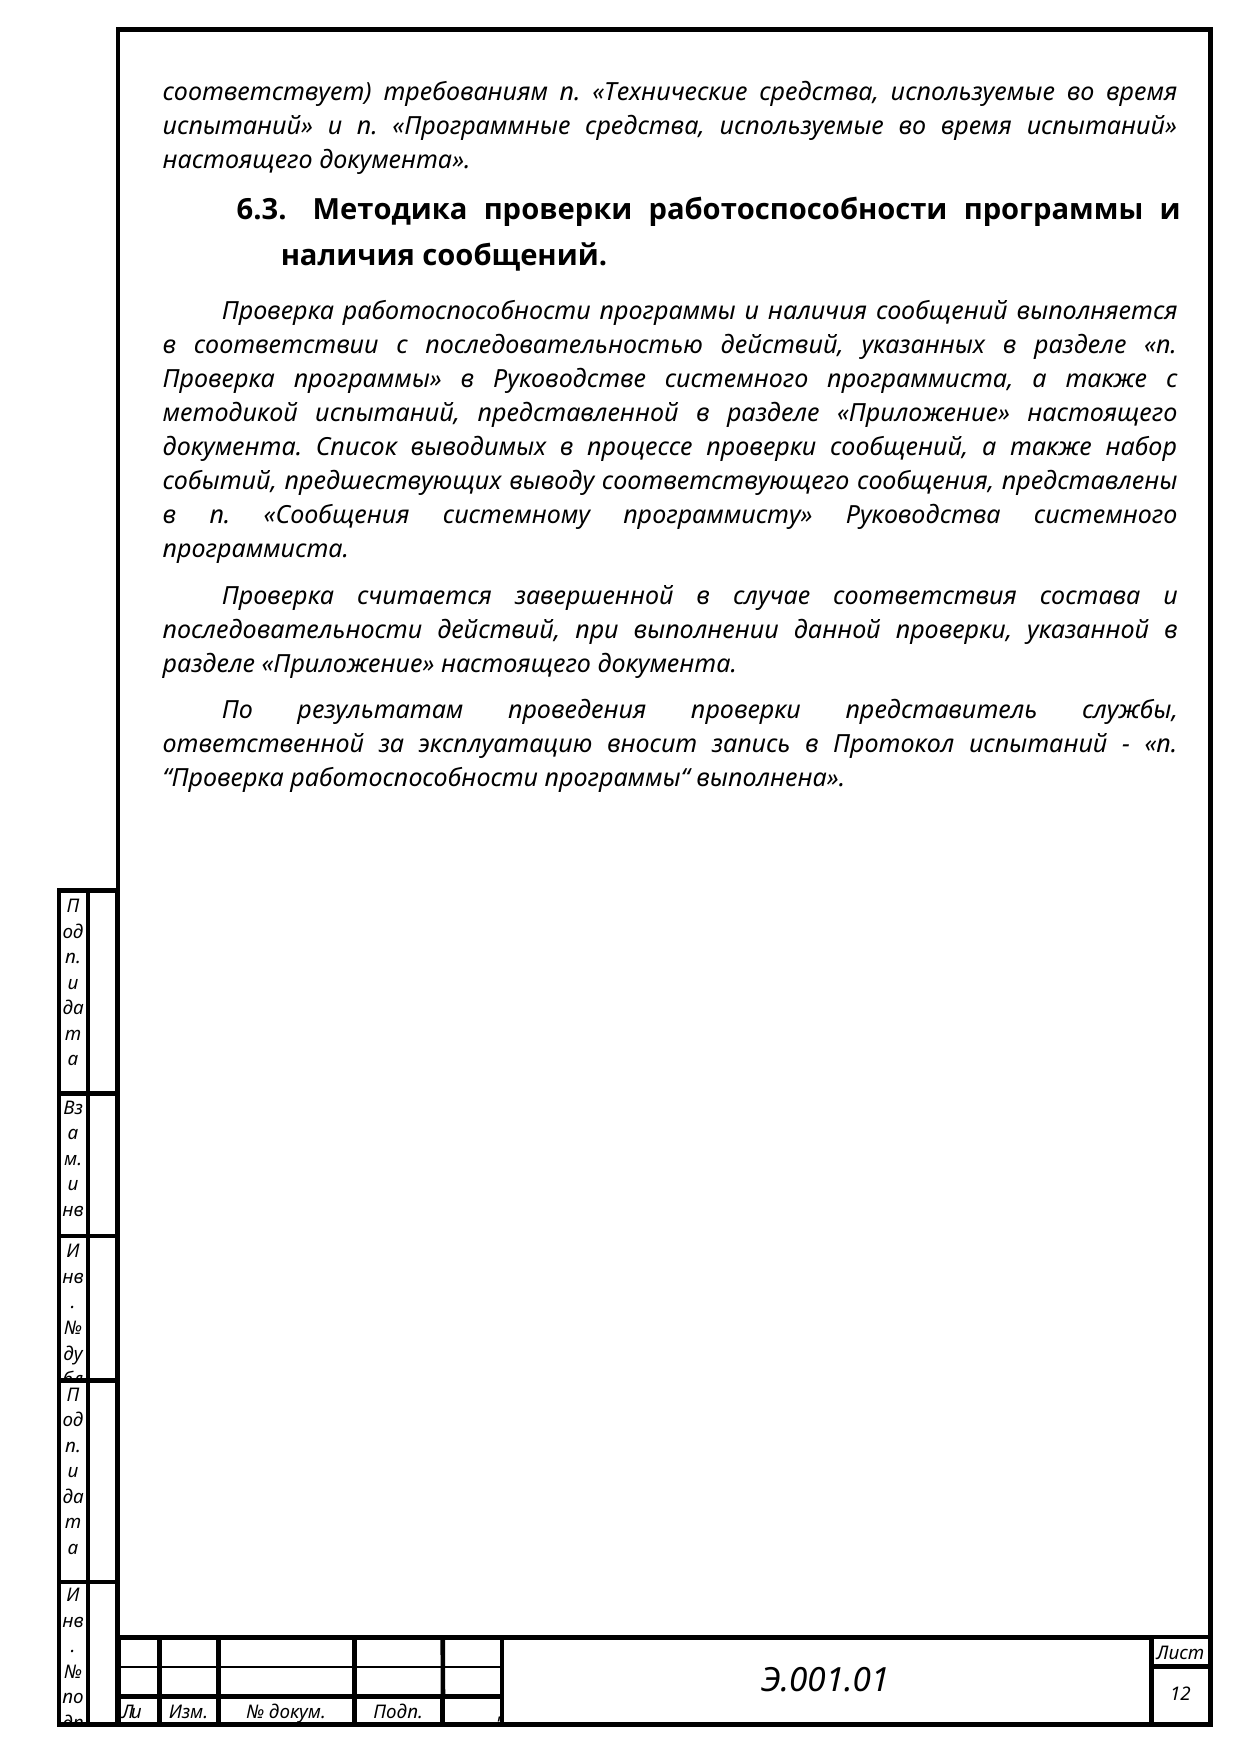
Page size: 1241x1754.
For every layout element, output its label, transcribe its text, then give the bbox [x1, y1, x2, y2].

subtitle 6.3. Методика проверки работоспособности программы и наличия сообщений. [236, 188, 1181, 274]
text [162, 74, 1181, 176]
text Проверка считается завершенной в случае соответствия состава и последовательности действий, при выполнении данной проверки, указанной в разделе «Приложение» настоящего документа. [162, 577, 1181, 679]
text Проверка работоспособности программы и наличия сообщений выполняется в соответствии с последовательностью действий, указанных в разделе «п. Проверка программы» в Руководстве системного программиста, а также с методикой испытаний, представленной в разделе «Приложение» настоящего документа. Список выводимых в процессе проверки сообщений, а также набор событий, предшествующих выводу соответствующего сообщения, представлены в п. «Сообщения системному программисту» Руководства системного программиста. [162, 292, 1181, 565]
text По результатам проведения проверки представитель службы, ответственной за эксплуатацию вносит запись в Протокол испытаний - «п. “Проверка работоспособности программы“ выполнена». [162, 692, 1181, 794]
